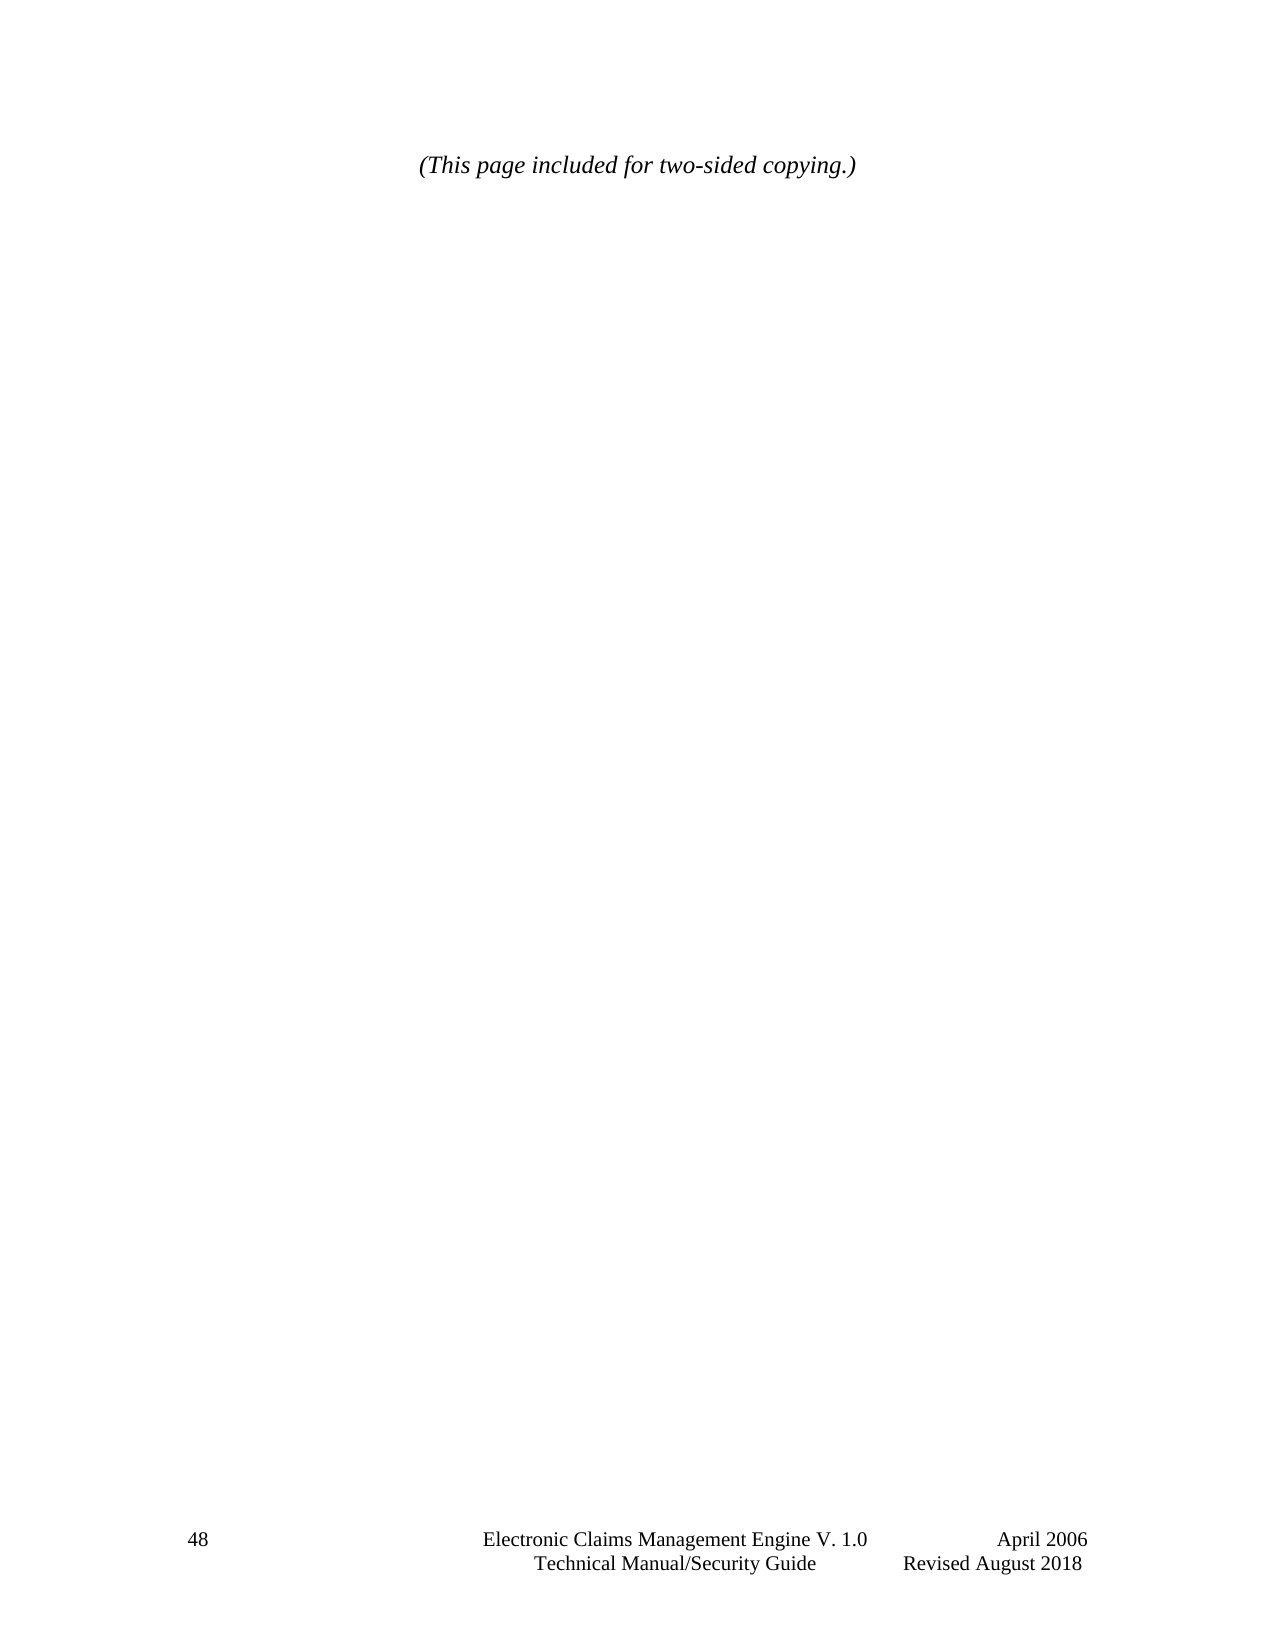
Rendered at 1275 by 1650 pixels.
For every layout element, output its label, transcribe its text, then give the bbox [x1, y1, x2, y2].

text (This page included for two-sided copying.) [187, 150, 1087, 179]
